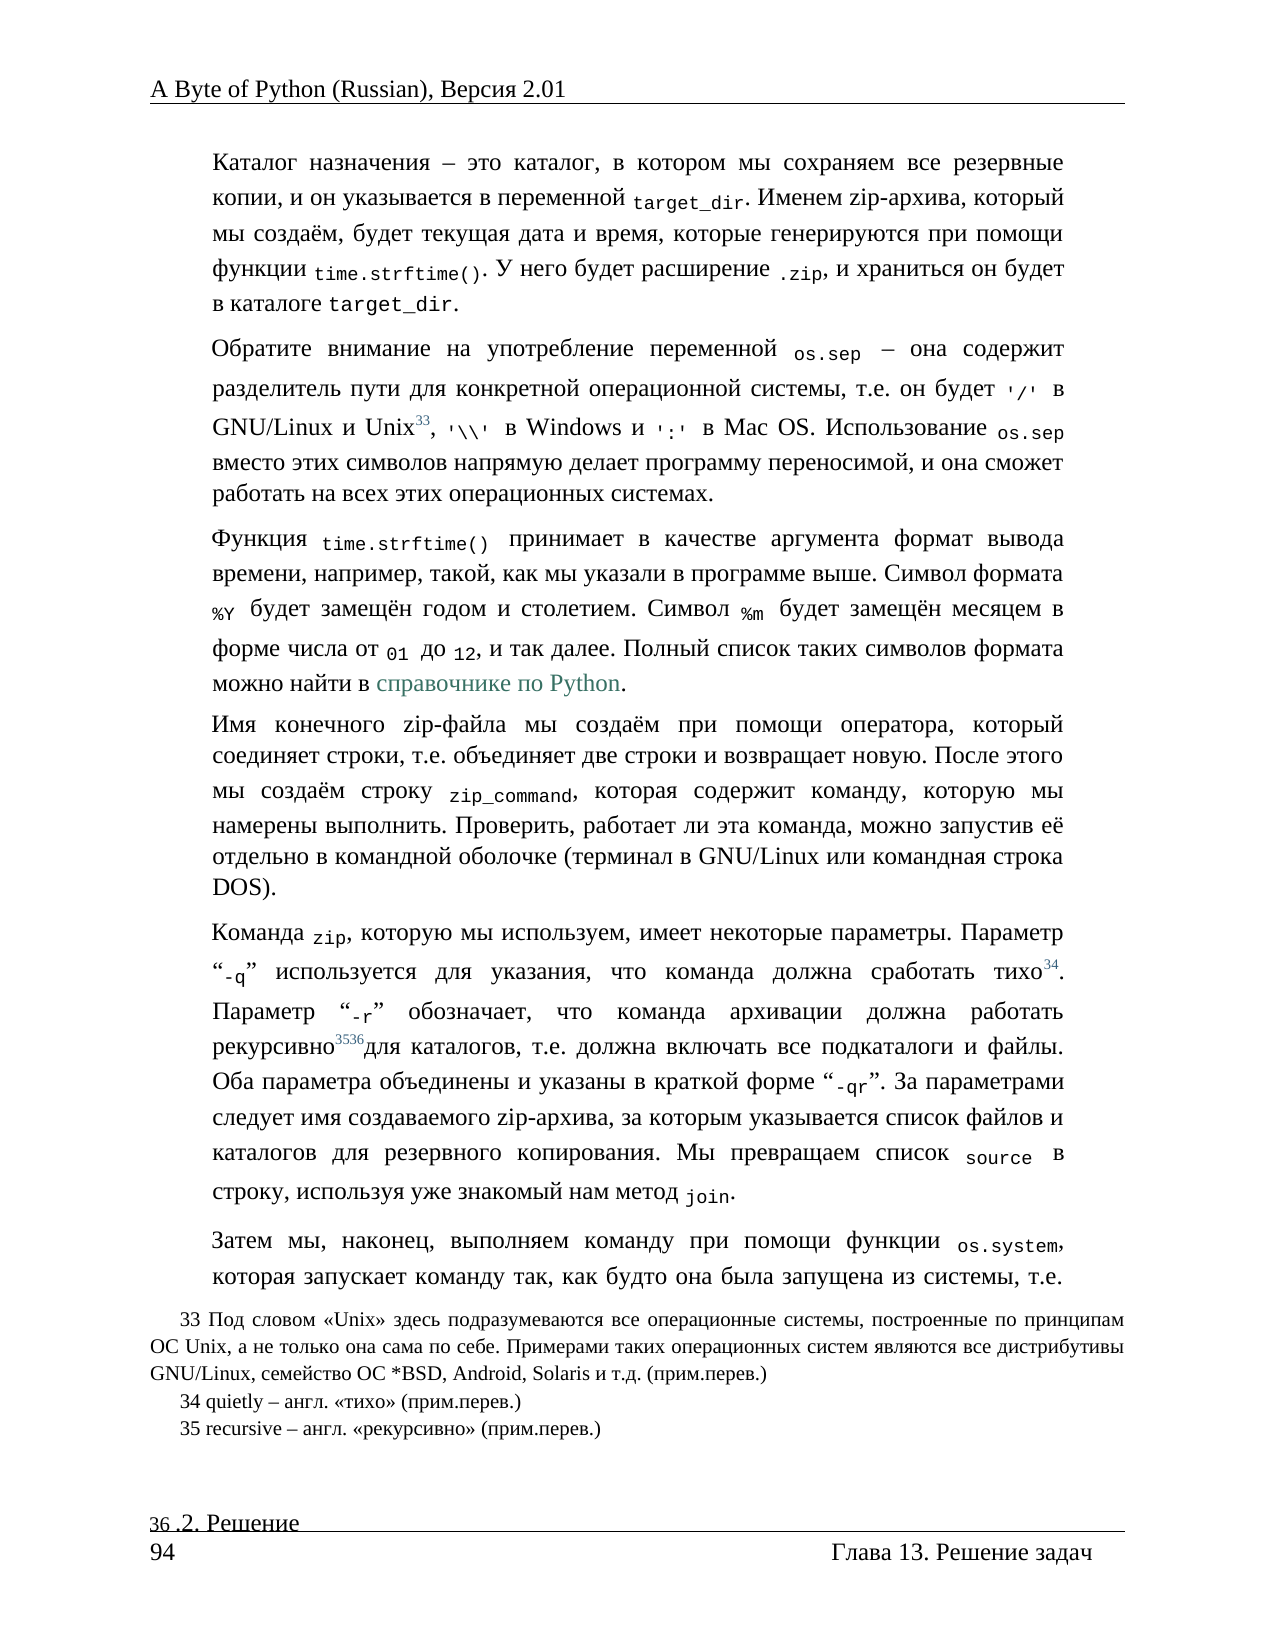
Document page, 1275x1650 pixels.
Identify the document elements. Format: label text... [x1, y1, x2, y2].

text Обратите внимание на употребление переменной os.sep – она содержит разделитель пути для конкретной операционной системы, т.е. он будет '/' в GNU/Linux и Unix, '\\' в Windows и ':' в Mac OS. Использование os.sep вместо этих символов напрямую делает программу переносимой, и она сможет работать на всех этих операционных системах. [211, 330, 1064, 507]
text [211, 147, 1064, 318]
text Имя конечного zip-файла мы создаём при помощи оператора, который соединяет строки, т.е. объединяет две строки и возвращает новую. После этого мы создаём строку zip_command, которая содержит команду, которую мы намерены выполнить. Проверить, работает ли эта команда, можно запустив её отдельно в командной оболочке (терминал в GNU/Linux или командная строка DOS). [211, 709, 1064, 901]
text Функция time.strftime() принимает в качестве аргумента формат вывода времени, например, такой, как мы указали в программе выше. Символ формата %Y будет замещён годом и столетием. Символ %m будет замещён месяцем в форме числа от 01 до 12, и так далее. Полный список таких символов формата можно найти в справочнике по Python. [211, 519, 1064, 697]
text Команда zip, которую мы используем, имеет некоторые параметры. Параметр “-q” используется для указания, что команда должна сработать тихо. Параметр “-r” обозначает, что команда архивации должна работать рекурсивнодля каталогов, т.е. должна включать все подкаталоги и файлы. Оба параметра объединены и указаны в краткой форме “-qr”. За параметрами следует имя создаваемого zip-архива, за которым указывается список файлов и каталогов для резервного копирования. Мы превращаем список source в строку, используя уже знакомый нам метод join. [211, 913, 1064, 1209]
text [211, 1222, 1064, 1289]
